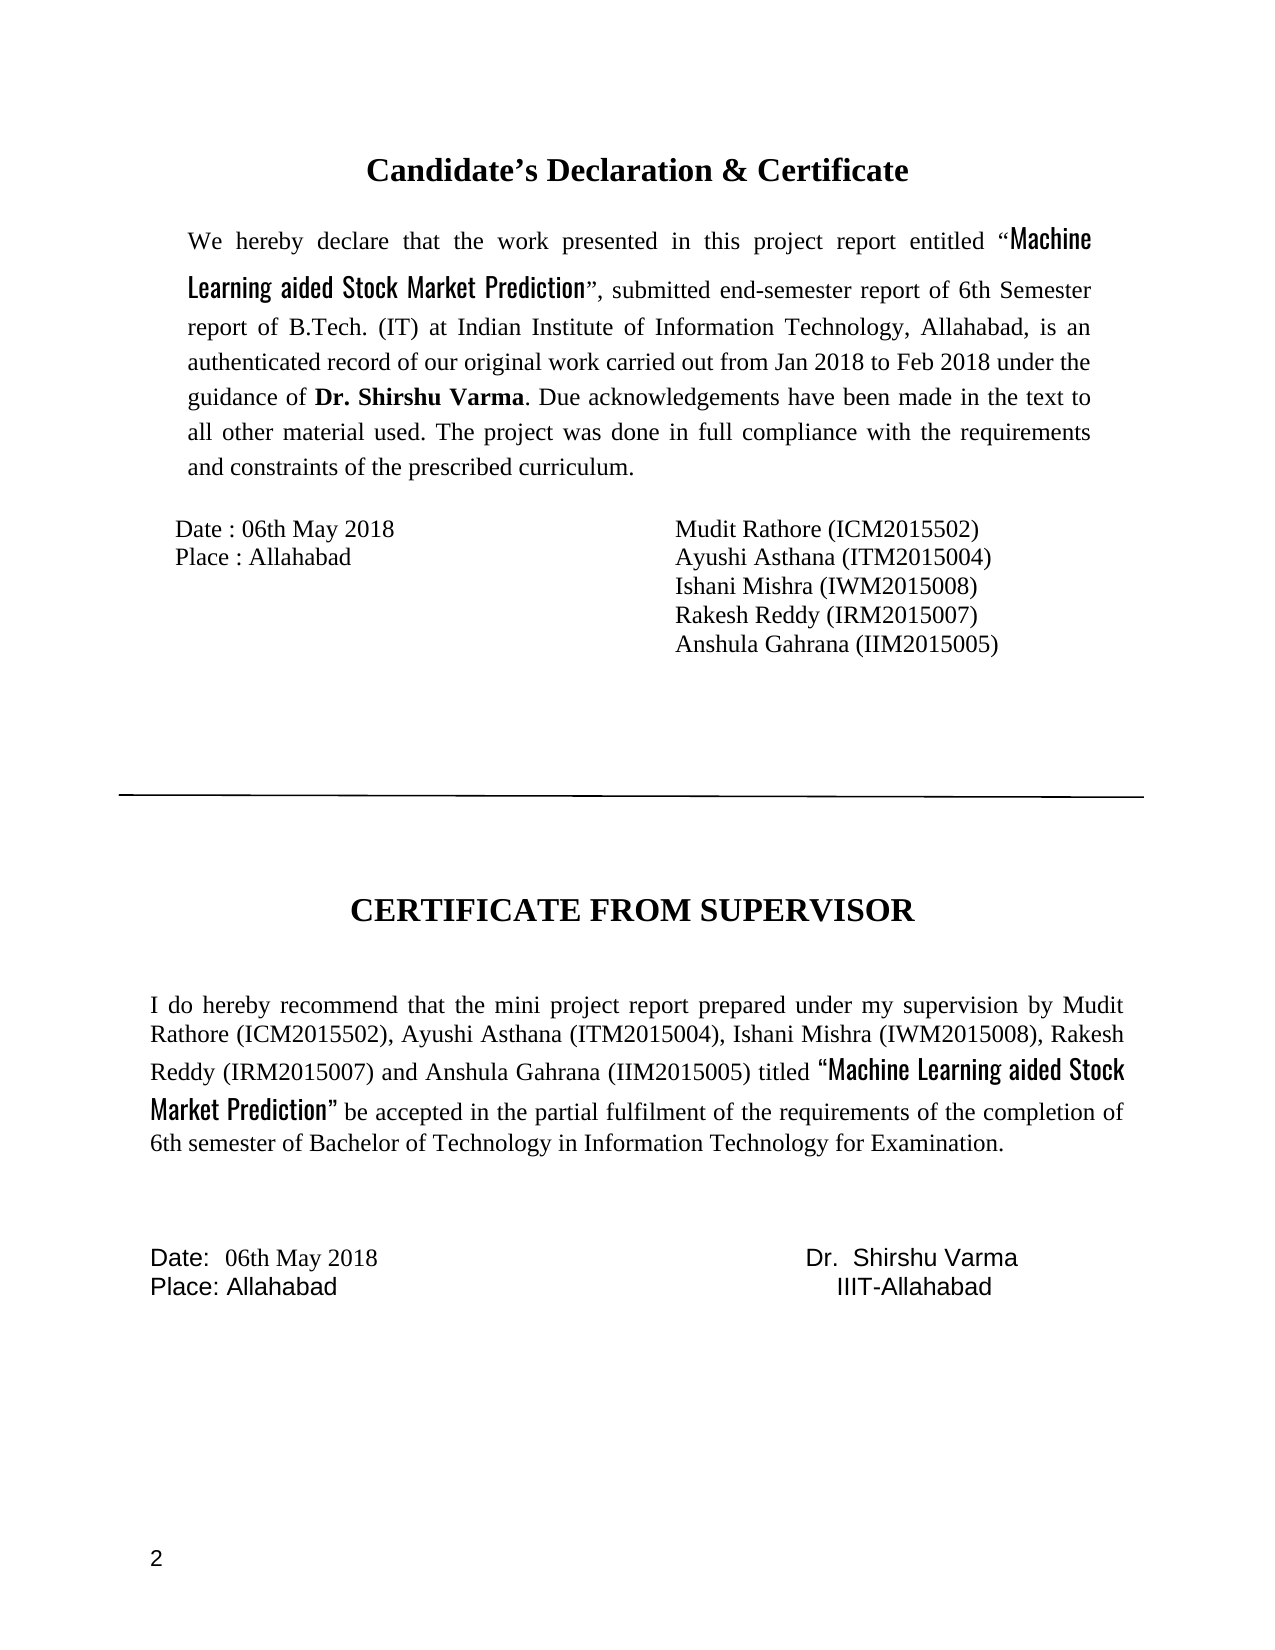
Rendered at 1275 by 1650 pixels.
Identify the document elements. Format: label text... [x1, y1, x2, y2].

text Anshula Gahrana (IIM2015005) [150, 629, 1125, 657]
text Rakesh Reddy (IRM2015007) [150, 600, 1125, 629]
text Place : Allahabad Ayushi Asthana (ITM2015004) [150, 542, 1125, 571]
text Ishani Mishra (IWM2015008) [150, 571, 1125, 600]
text Candidate’s Declaration & Certificate [150, 150, 1125, 188]
text We hereby declare that the work presented in this project report entitled “Machine Learning aided Stock Market Prediction”, submitted end-semester report of 6th Semester report of B.Tech. (IT) at Indian Institute of Information Technology, Allahabad, is an authenticated record of our original work carried out from Jan 2018 to Feb 2018 under the guidance of ​Dr. Shirshu Varma​. Due acknowledgements have been made in the text to all other material used. The project was done in full compliance with the requirements and constraints of the prescribed curriculum. [187, 217, 1092, 481]
text Date: 06th May 2018 Dr. Shirshu Varma [150, 1243, 1125, 1272]
text Date : 06th May 2018 Mudit Rathore (ICM2015502) [150, 514, 1125, 542]
text Place: Allahabad IIIT-Allahabad [150, 1272, 1125, 1301]
text CERTIFICATE FROM SUPERVISOR [300, 890, 1125, 928]
text I do hereby recommend that the mini project report prepared under my supervision by Mudit Rathore (ICM2015502), Ayushi Asthana (ITM2015004), Ishani Mishra (IWM2015008), Rakesh Reddy (IRM2015007) and Anshula Gahrana (IIM2015005) titled “Machine Learning aided Stock Market Prediction” be accepted in the partial fulfilment of the requirements of the completion of 6th semester of Bachelor of Technology in Information Technology for Examination. [150, 991, 1125, 1157]
